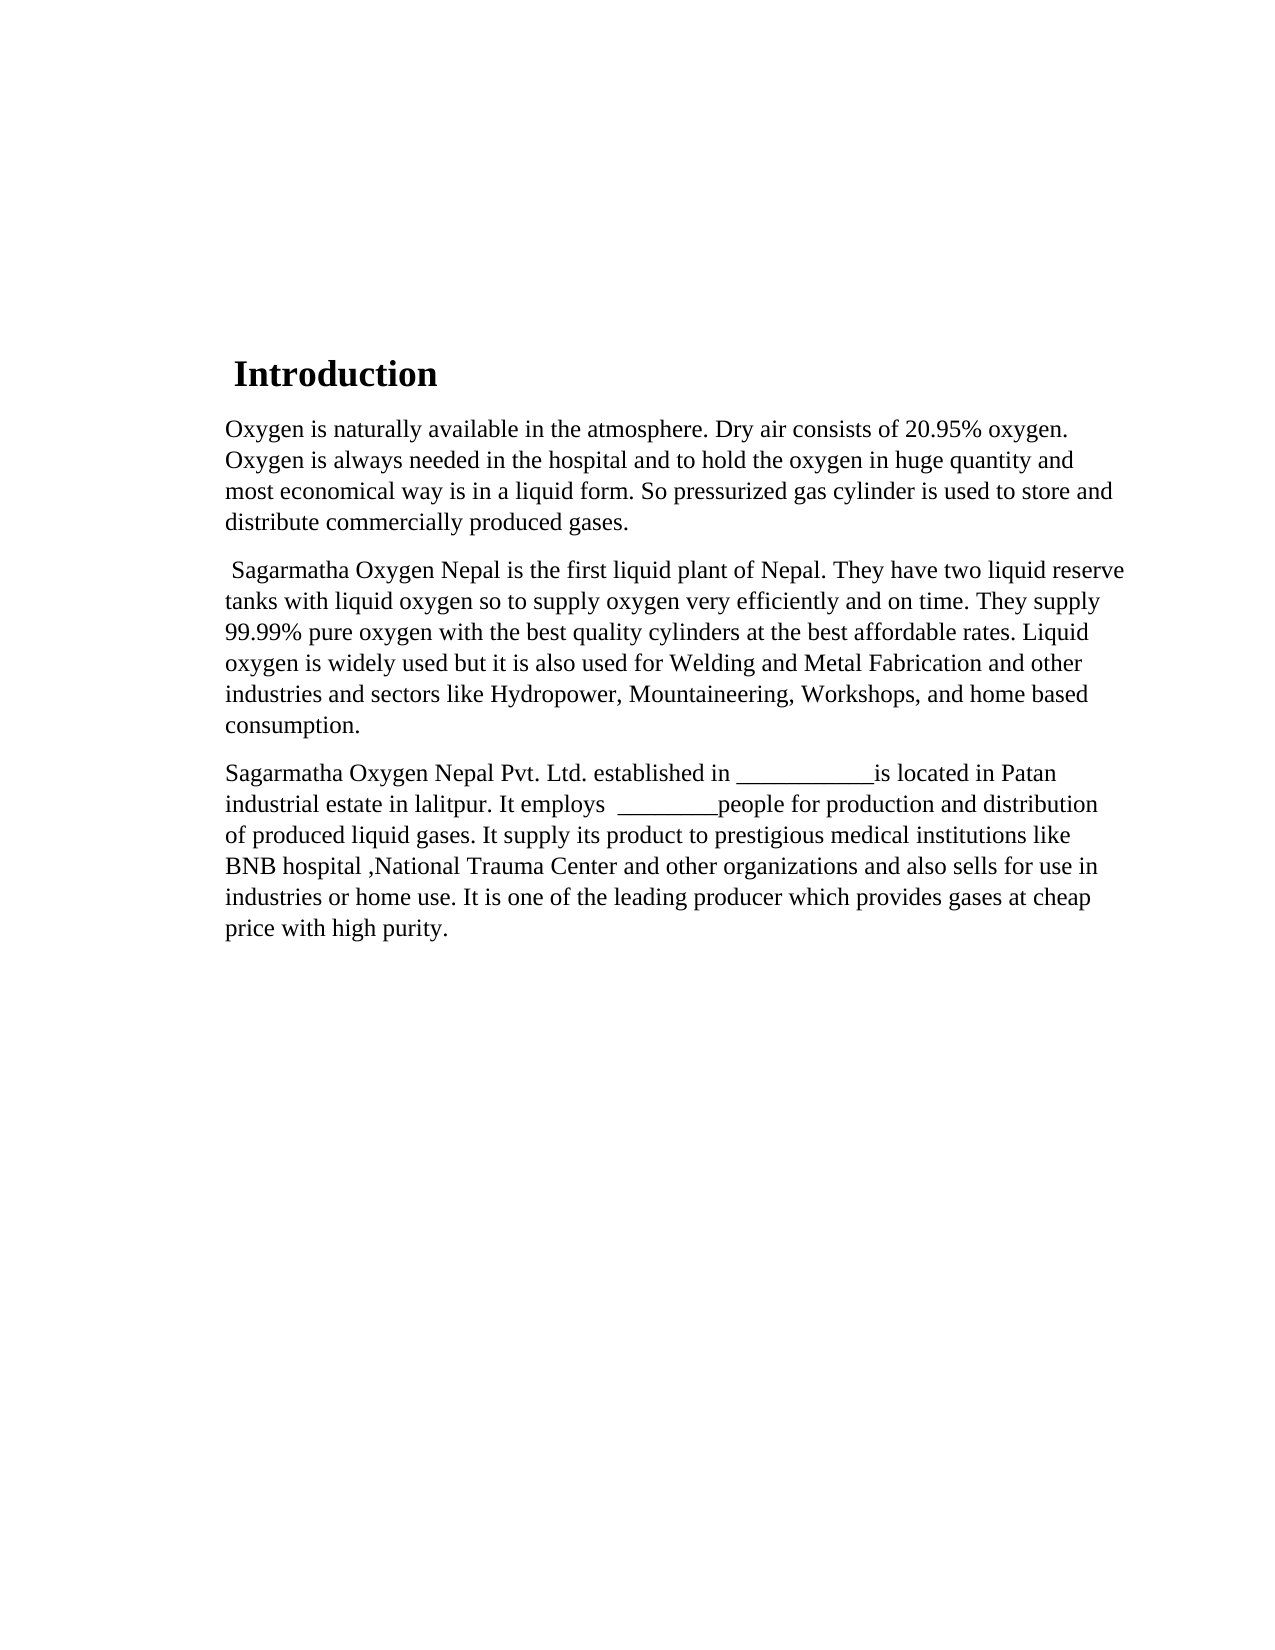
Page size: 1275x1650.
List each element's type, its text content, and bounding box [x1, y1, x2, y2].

text Oxygen is naturally available in the atmosphere. Dry air consists of 20.95% oxygen. Oxygen is always needed in the hospital and to hold the oxygen in huge quantity and most economical way is in a liquid form. So pressurized gas cylinder is used to store and distribute commercially produced gases. [225, 414, 1125, 536]
text Sagarmatha Oxygen Nepal Pvt. Ltd. established in ___________is located in Patan industrial estate in lalitpur. It employs ________people for production and distribution of produced liquid gases. It supply its product to prestigious medical institutions like BNB hospital ,National Trauma Center and other organizations and also sells for use in industries or home use. It is one of the leading producer which provides gases at cheap price with high purity. [225, 758, 1125, 942]
text Introduction [225, 351, 1125, 394]
text Sagarmatha Oxygen Nepal is the first liquid plant of Nepal. They have two liquid reserve tanks with liquid oxygen so to supply oxygen very efficiently and on time. They supply 99.99% pure oxygen with the best quality cylinders at the best affordable rates. Liquid oxygen is widely used but it is also used for Welding and Metal Fabrication and other industries and sectors like Hydropower, Mountaineering, Workshops, and home based consumption. [225, 584, 1125, 739]
